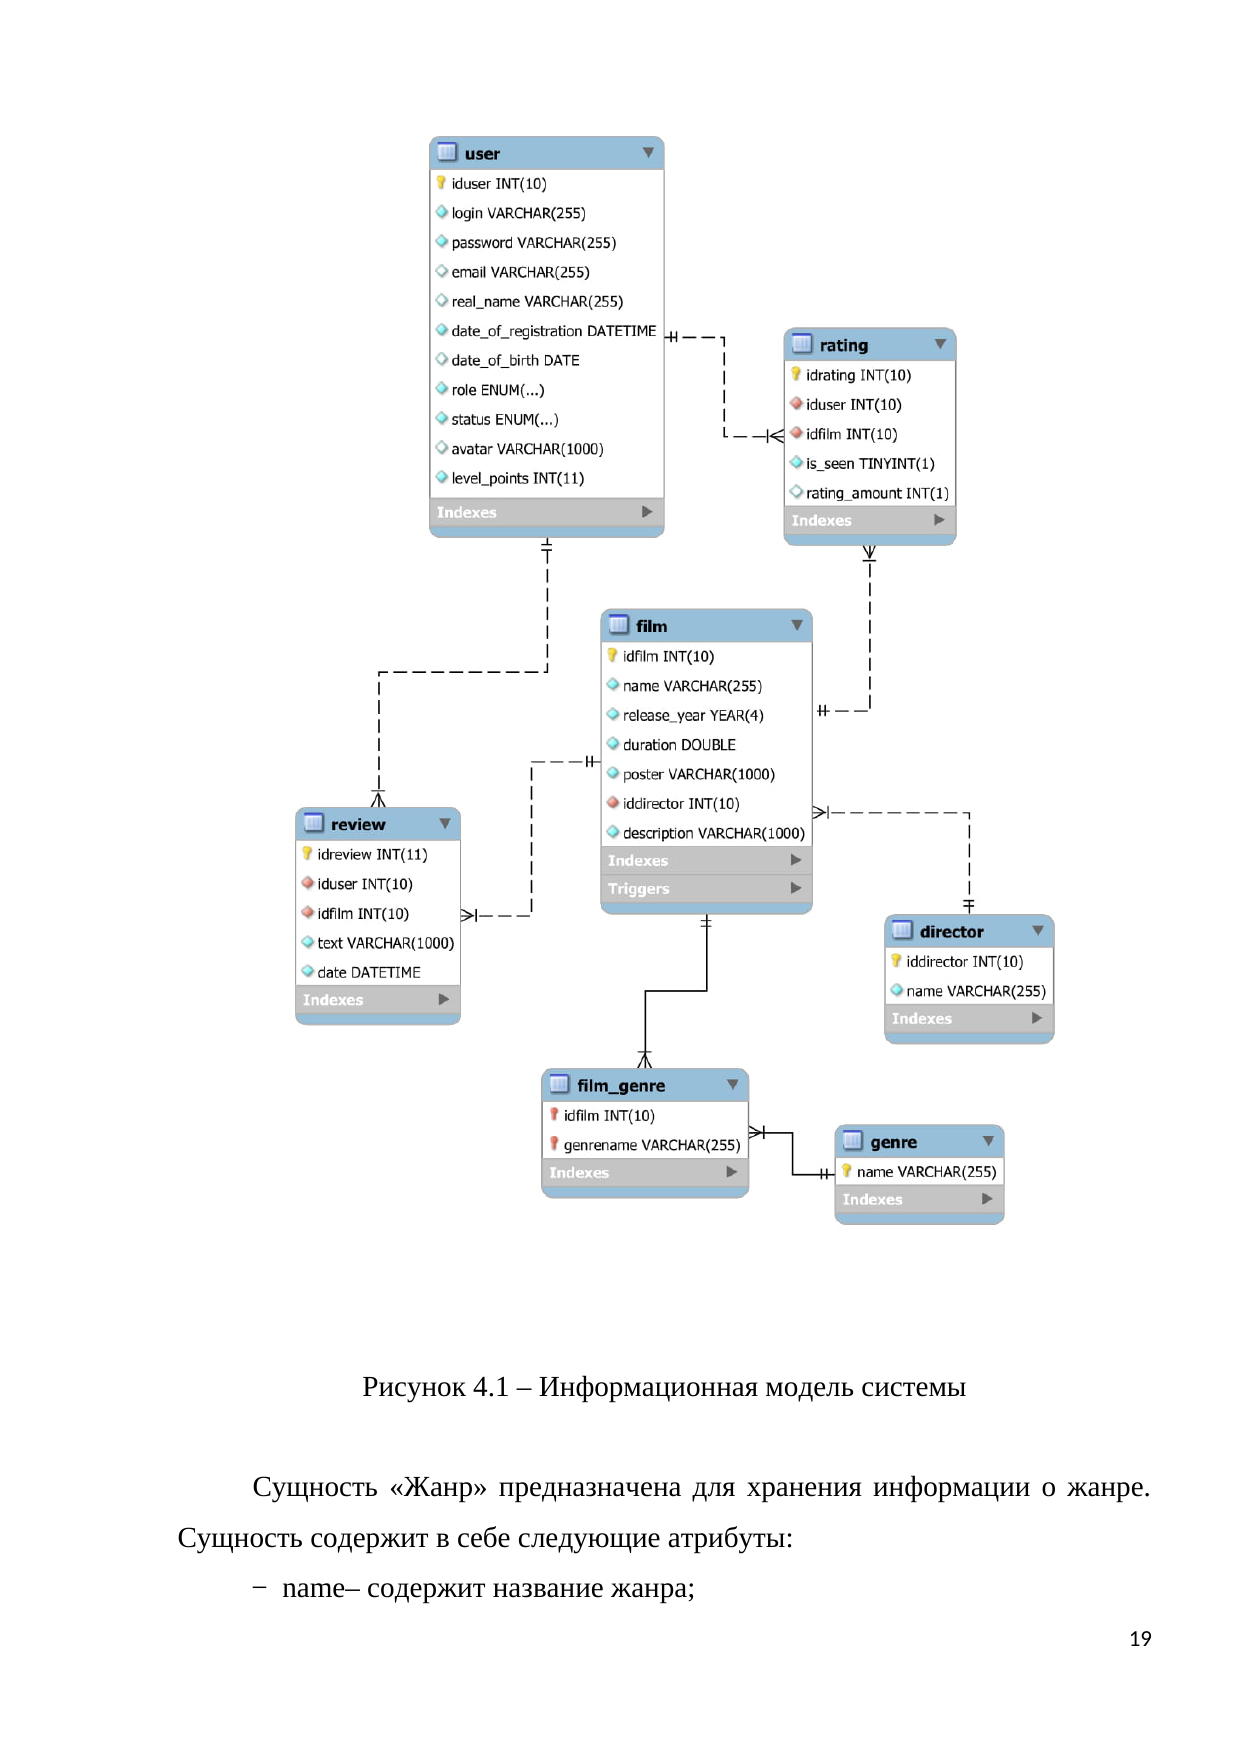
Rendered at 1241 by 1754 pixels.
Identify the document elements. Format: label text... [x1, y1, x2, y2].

picture [177, 118, 1192, 1305]
text Сущность «Жанр» предназначена для хранения информации о жанре. Сущность содержит в себе следующие атрибуты: [177, 1469, 1152, 1553]
text Рисунок 4.1 – Информационная модель системы [177, 1369, 1152, 1402]
text − name– содержит название жанра; [177, 1570, 1152, 1604]
